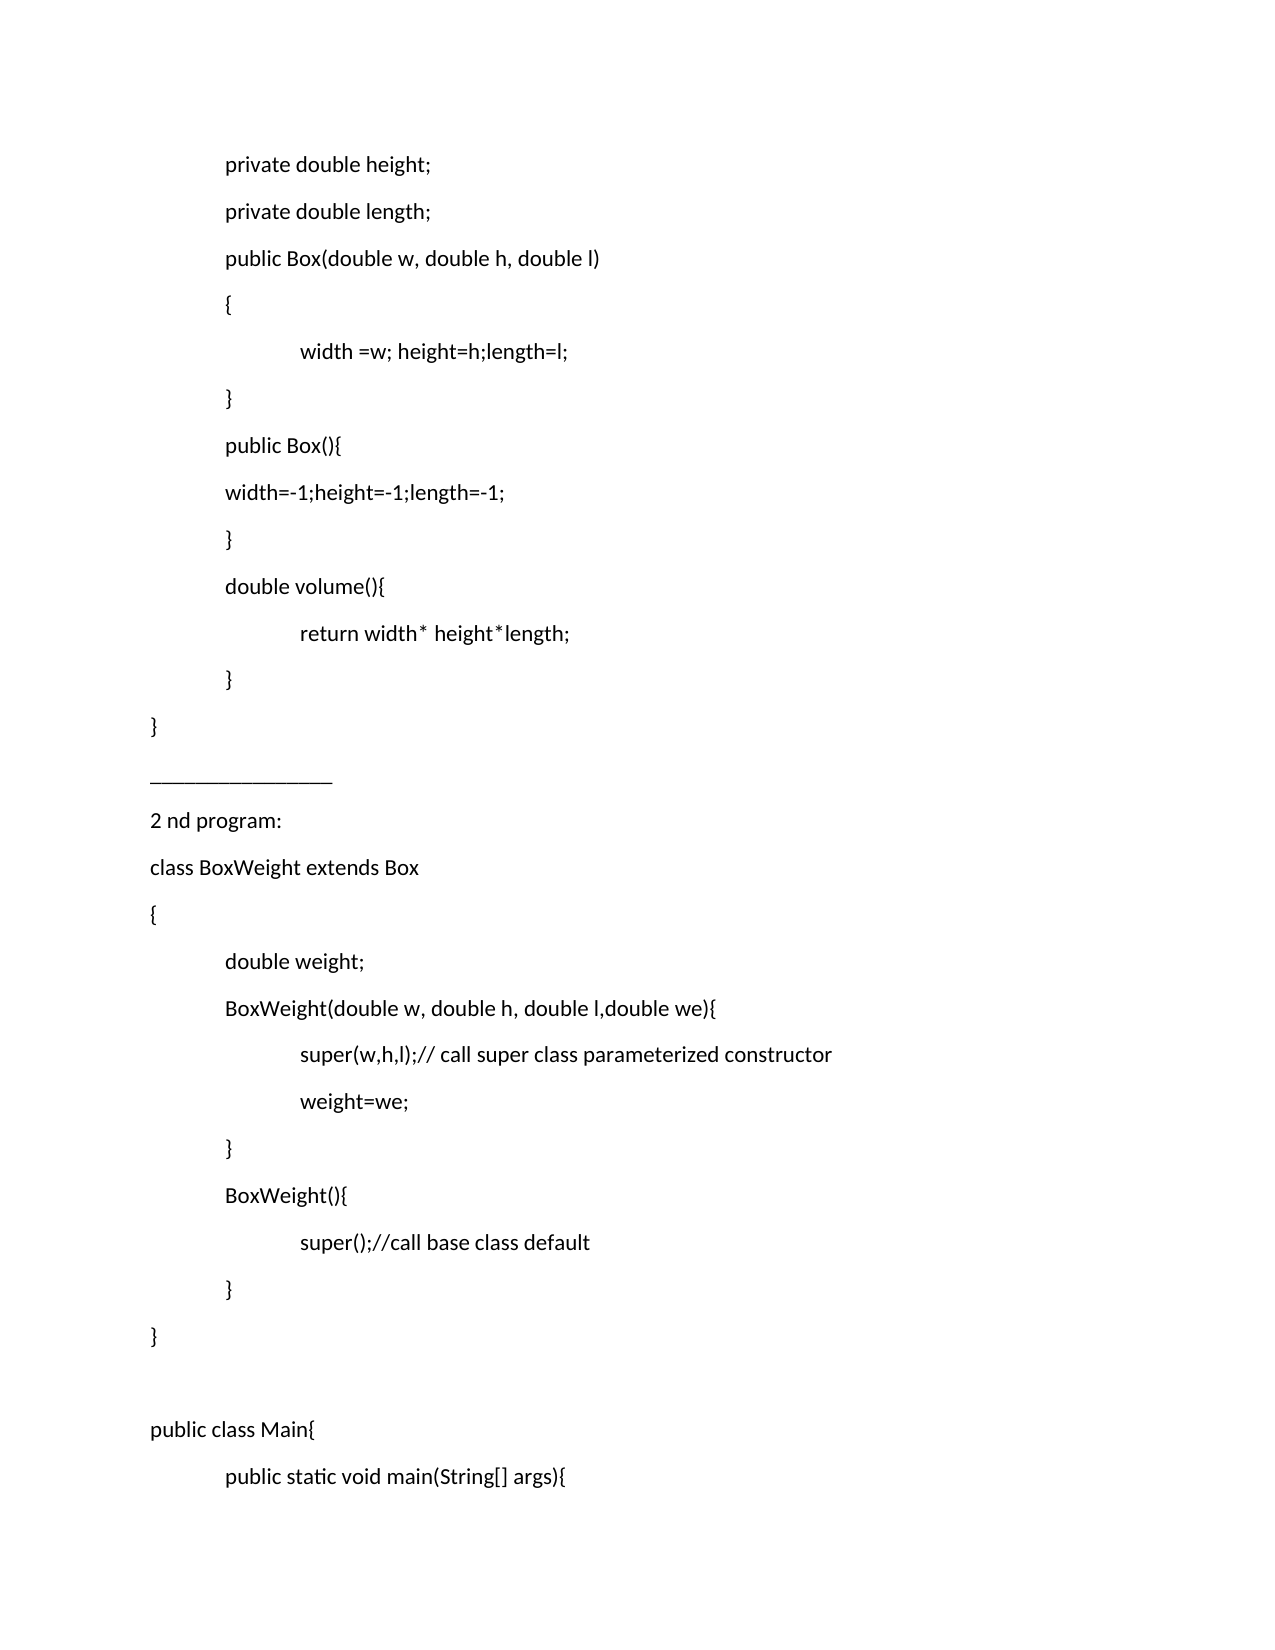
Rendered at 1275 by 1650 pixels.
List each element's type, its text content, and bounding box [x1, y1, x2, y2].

text } [150, 1275, 1125, 1303]
text super();//call base class default [150, 1228, 1125, 1256]
text return width* height*length; [150, 619, 1125, 647]
text } [150, 525, 1125, 553]
text } [150, 712, 1125, 741]
text ________________ [150, 759, 1125, 787]
text class BoxWeight extends Box [150, 853, 1125, 881]
text { [150, 291, 1125, 319]
text { [150, 900, 1125, 928]
text private double height; [150, 150, 1125, 178]
text public class Main{ [150, 1416, 1125, 1444]
text width=-1;height=-1;length=-1; [150, 478, 1125, 506]
text super(w,h,l);// call super class parameterized constructor [150, 1041, 1125, 1069]
text 2 nd program: [150, 806, 1125, 834]
text weight=we; [150, 1087, 1125, 1116]
text width =w; height=h;length=l; [150, 337, 1125, 366]
text double weight; [150, 947, 1125, 975]
text public static void main(String[] args){ [150, 1462, 1125, 1491]
text BoxWeight(){ [150, 1181, 1125, 1209]
text BoxWeight(double w, double h, double l,double we){ [150, 994, 1125, 1022]
text public Box(double w, double h, double l) [150, 244, 1125, 272]
text } [150, 666, 1125, 694]
text public Box(){ [150, 431, 1125, 459]
text } [150, 1134, 1125, 1162]
text } [150, 384, 1125, 412]
text private double length; [150, 197, 1125, 225]
text double volume(){ [150, 572, 1125, 600]
text } [150, 1322, 1125, 1350]
